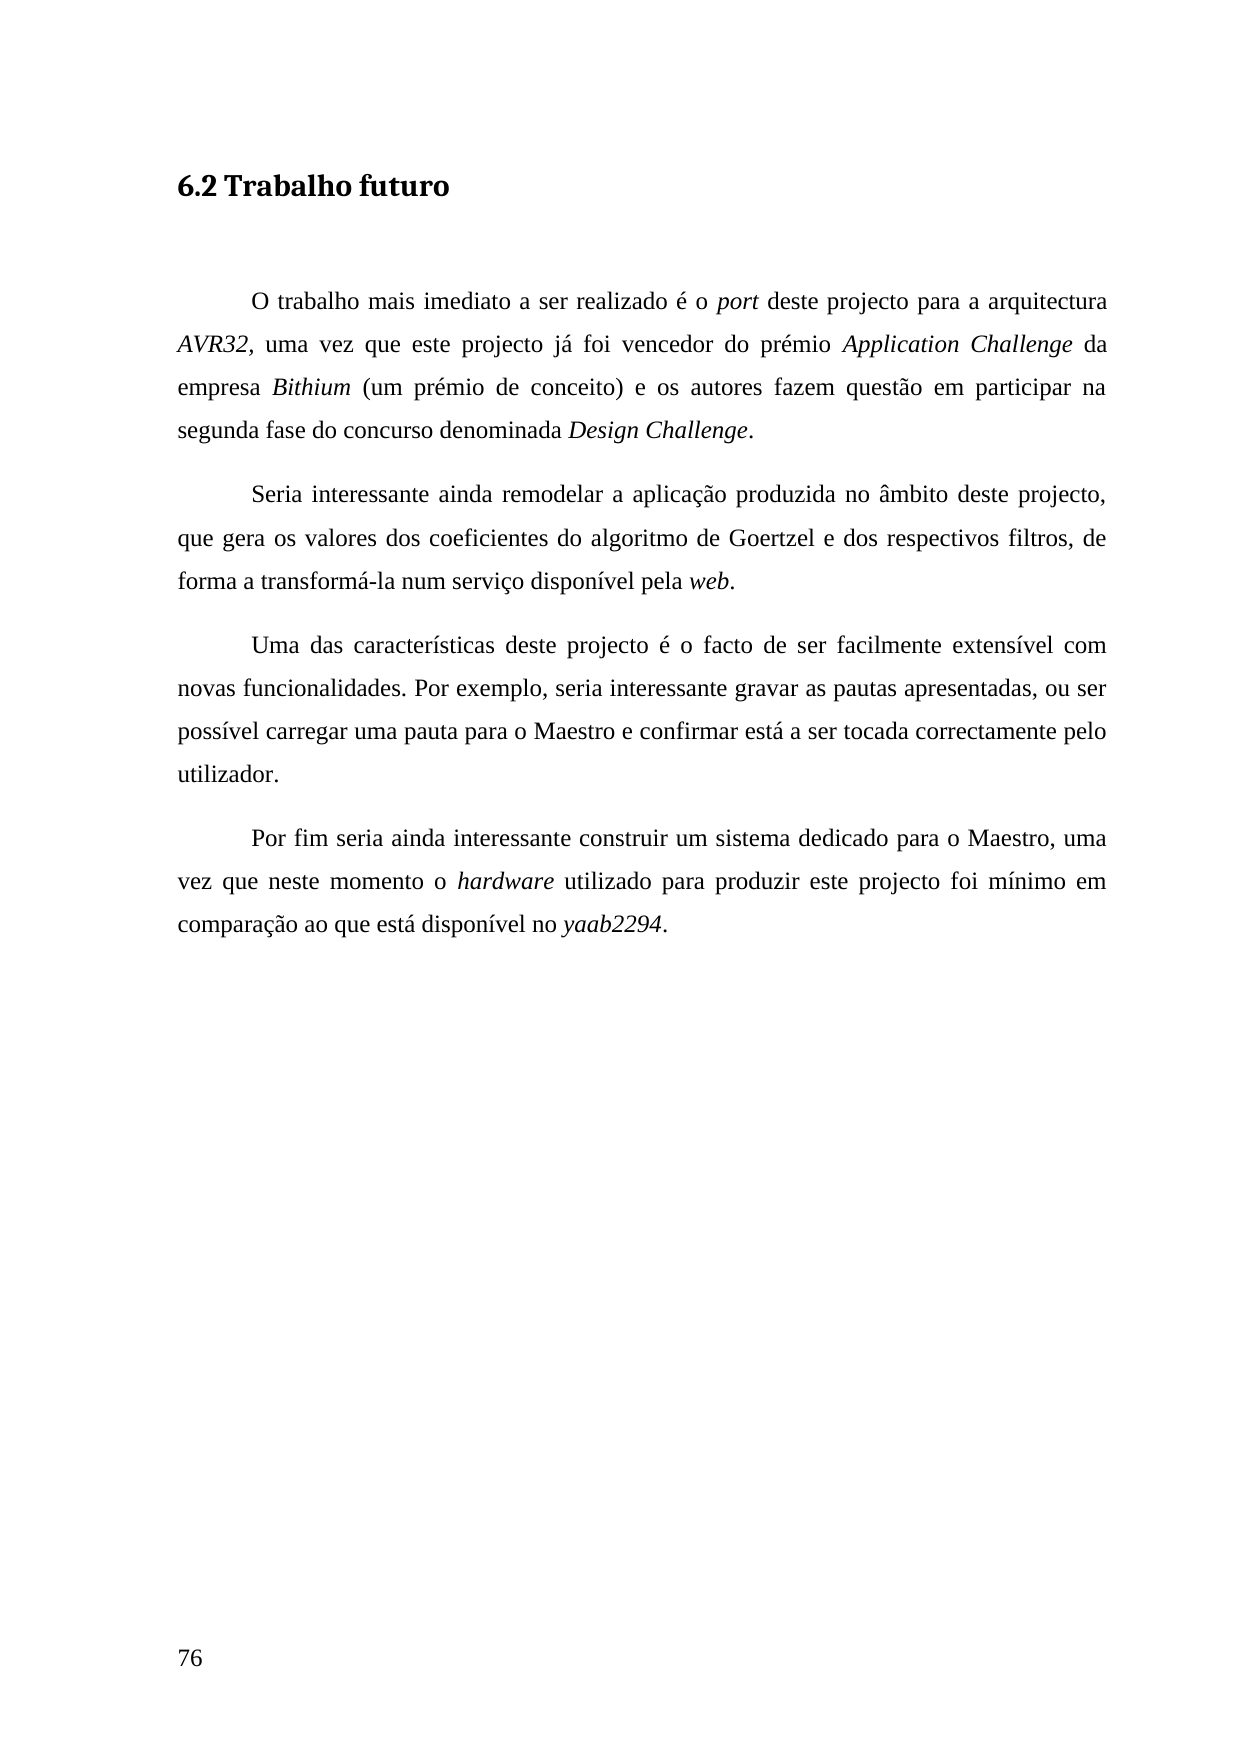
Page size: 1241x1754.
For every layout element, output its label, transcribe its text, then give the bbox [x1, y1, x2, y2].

text O trabalho mais imediato a ser realizado é o port deste projecto para a arquitectura AVR32, uma vez que este projecto já foi vencedor do prémio Application Challenge da empresa Bithium (um prémio de conceito) e os autores fazem questão em participar na segunda fase do concurso denominada Design Challenge. [177, 286, 1107, 444]
text Uma das características deste projecto é o facto de ser facilmente extensível com novas funcionalidades. Por exemplo, seria interessante gravar as pautas apresentadas, ou ser possível carregar uma pauta para o Maestro e confirmar está a ser tocada correctamente pelo utilizador. [177, 630, 1107, 788]
text Seria interessante ainda remodelar a aplicação produzida no âmbito deste projecto, que gera os valores dos coeficientes do algoritmo de Goertzel e dos respectivos filtros, de forma a transformá-la num serviço disponível pela web. [177, 479, 1107, 594]
subtitle 6.2 Trabalho futuro [177, 168, 1107, 204]
text Por fim seria ainda interessante construir um sistema dedicado para o Maestro, uma vez que neste momento o hardware utilizado para produzir este projecto foi mínimo em comparação ao que está disponível no yaab2294. [177, 823, 1107, 938]
